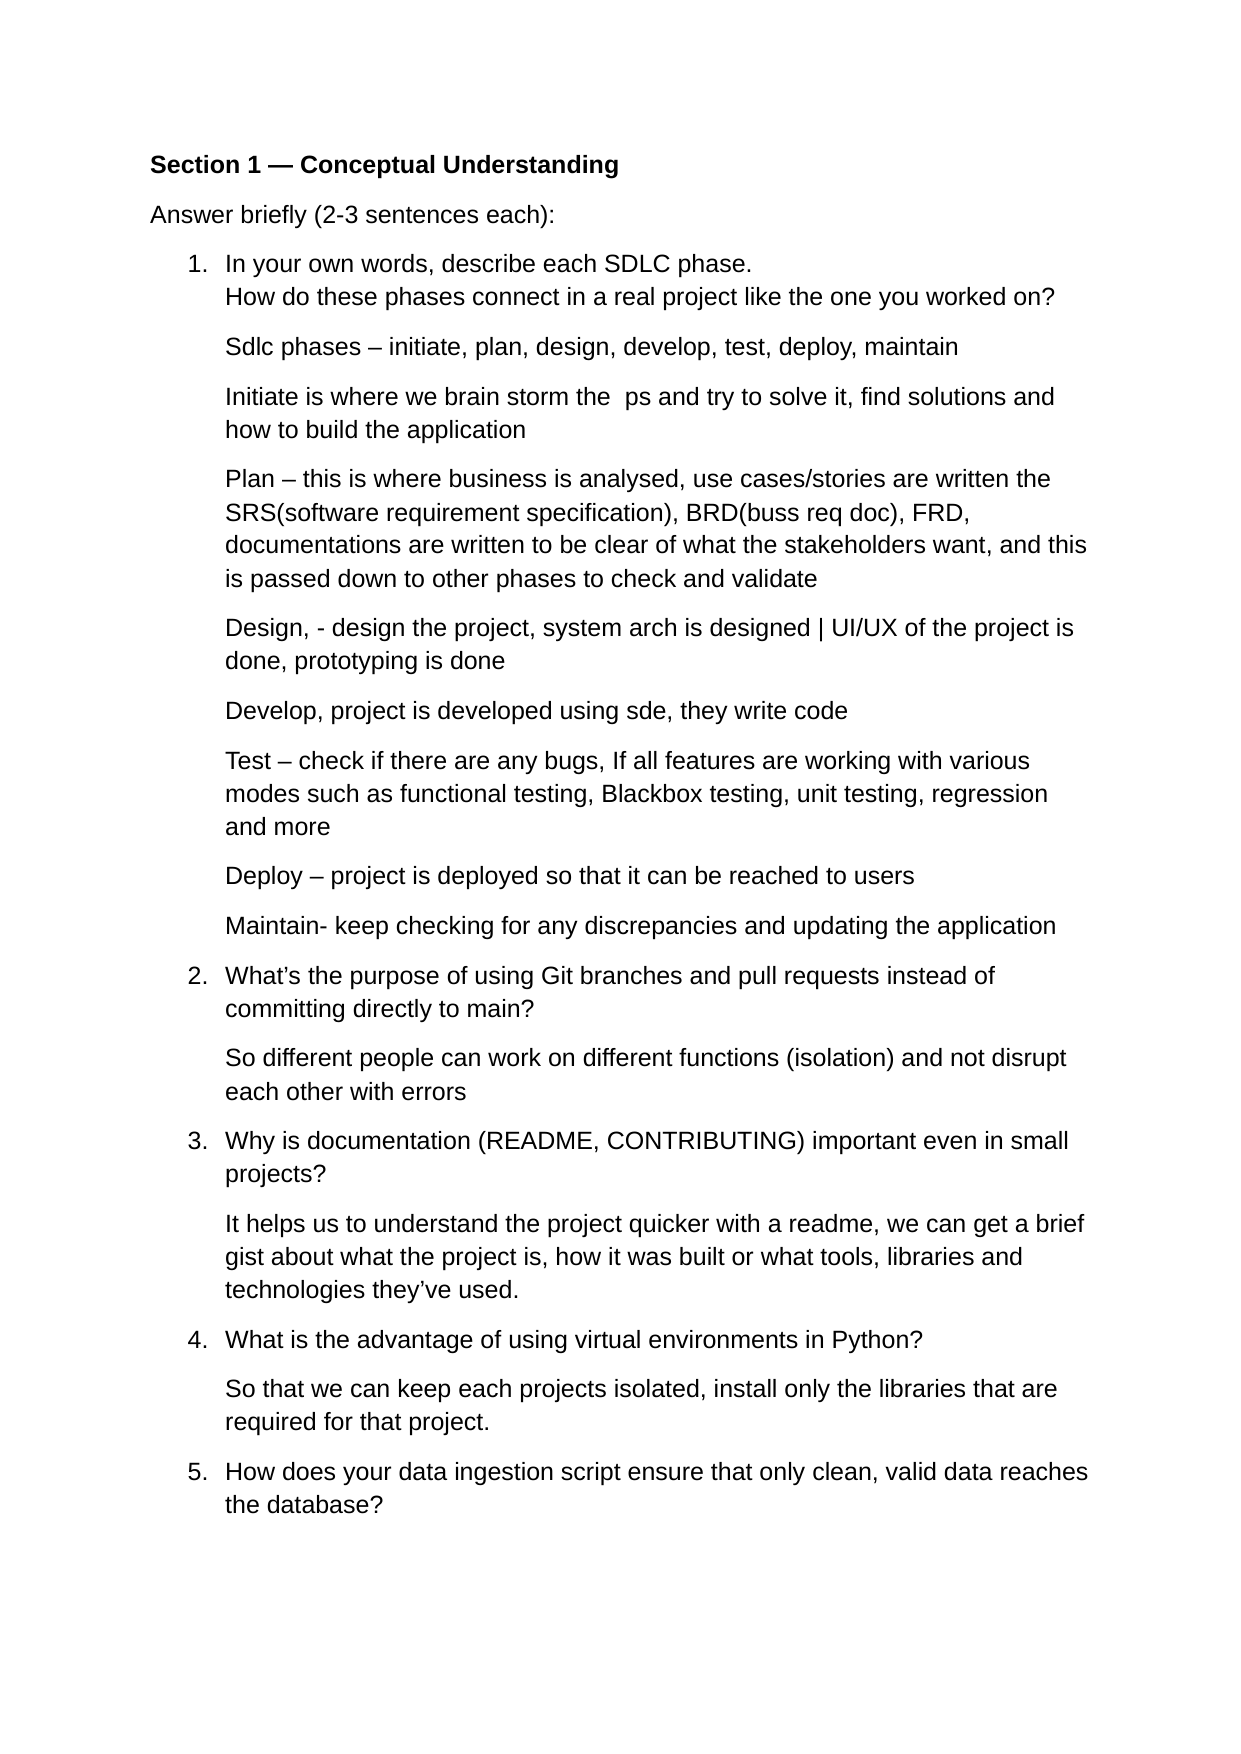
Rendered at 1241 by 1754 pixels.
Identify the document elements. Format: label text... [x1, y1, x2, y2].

text Section 1 — Conceptual Understanding [150, 150, 1090, 179]
text Deploy – project is deployed so that it can be reached to users [225, 861, 1090, 890]
text Test – check if there are any bugs, If all features are working with various modes such as functional testing, Blackbox testing, unit testing, regression and more [225, 746, 1090, 840]
text Maintain- keep checking for any discrepancies and updating the application [225, 911, 1090, 940]
text So that we can keep each projects isolated, install only the libraries that are required for that project. [225, 1374, 1090, 1436]
list In your own words, describe each SDLC phase. How do these phases connect in a real project like the one you worked on? [187, 249, 1090, 311]
text Sdlc phases – initiate, plan, design, develop, test, deploy, maintain [225, 332, 1090, 361]
text It helps us to understand the project quicker with a readme, we can get a brief gist about what the project is, how it was built or what tools, libraries and technologies they’ve used. [225, 1209, 1090, 1304]
text So different people can work on different functions (isolation) and not disrupt each other with errors [225, 1043, 1090, 1105]
list How does your data ingestion script ensure that only clean, valid data reaches the database? [187, 1457, 1090, 1519]
text Plan – this is where business is analysed, use cases/stories are written the SRS(software requirement specification), BRD(buss req doc), FRD, documentations are written to be clear of what the stakeholders want, and this is passed down to other phases to check and validate [225, 464, 1090, 592]
list What is the advantage of using virtual environments in Python? [187, 1324, 1090, 1353]
text Develop, project is developed using sde, they write code [225, 696, 1090, 725]
text Design, - design the project, system arch is designed | UI/UX of the project is done, prototyping is done [225, 613, 1090, 675]
list Why is documentation (README, CONTRIBUTING) important even in small projects? [187, 1126, 1090, 1188]
list What’s the purpose of using Git branches and pull requests instead of committing directly to main? [187, 961, 1090, 1022]
text Initiate is where we brain storm the ps and try to solve it, find solutions and how to build the application [225, 382, 1090, 443]
text Answer briefly (2-3 sentences each): [150, 200, 1090, 228]
